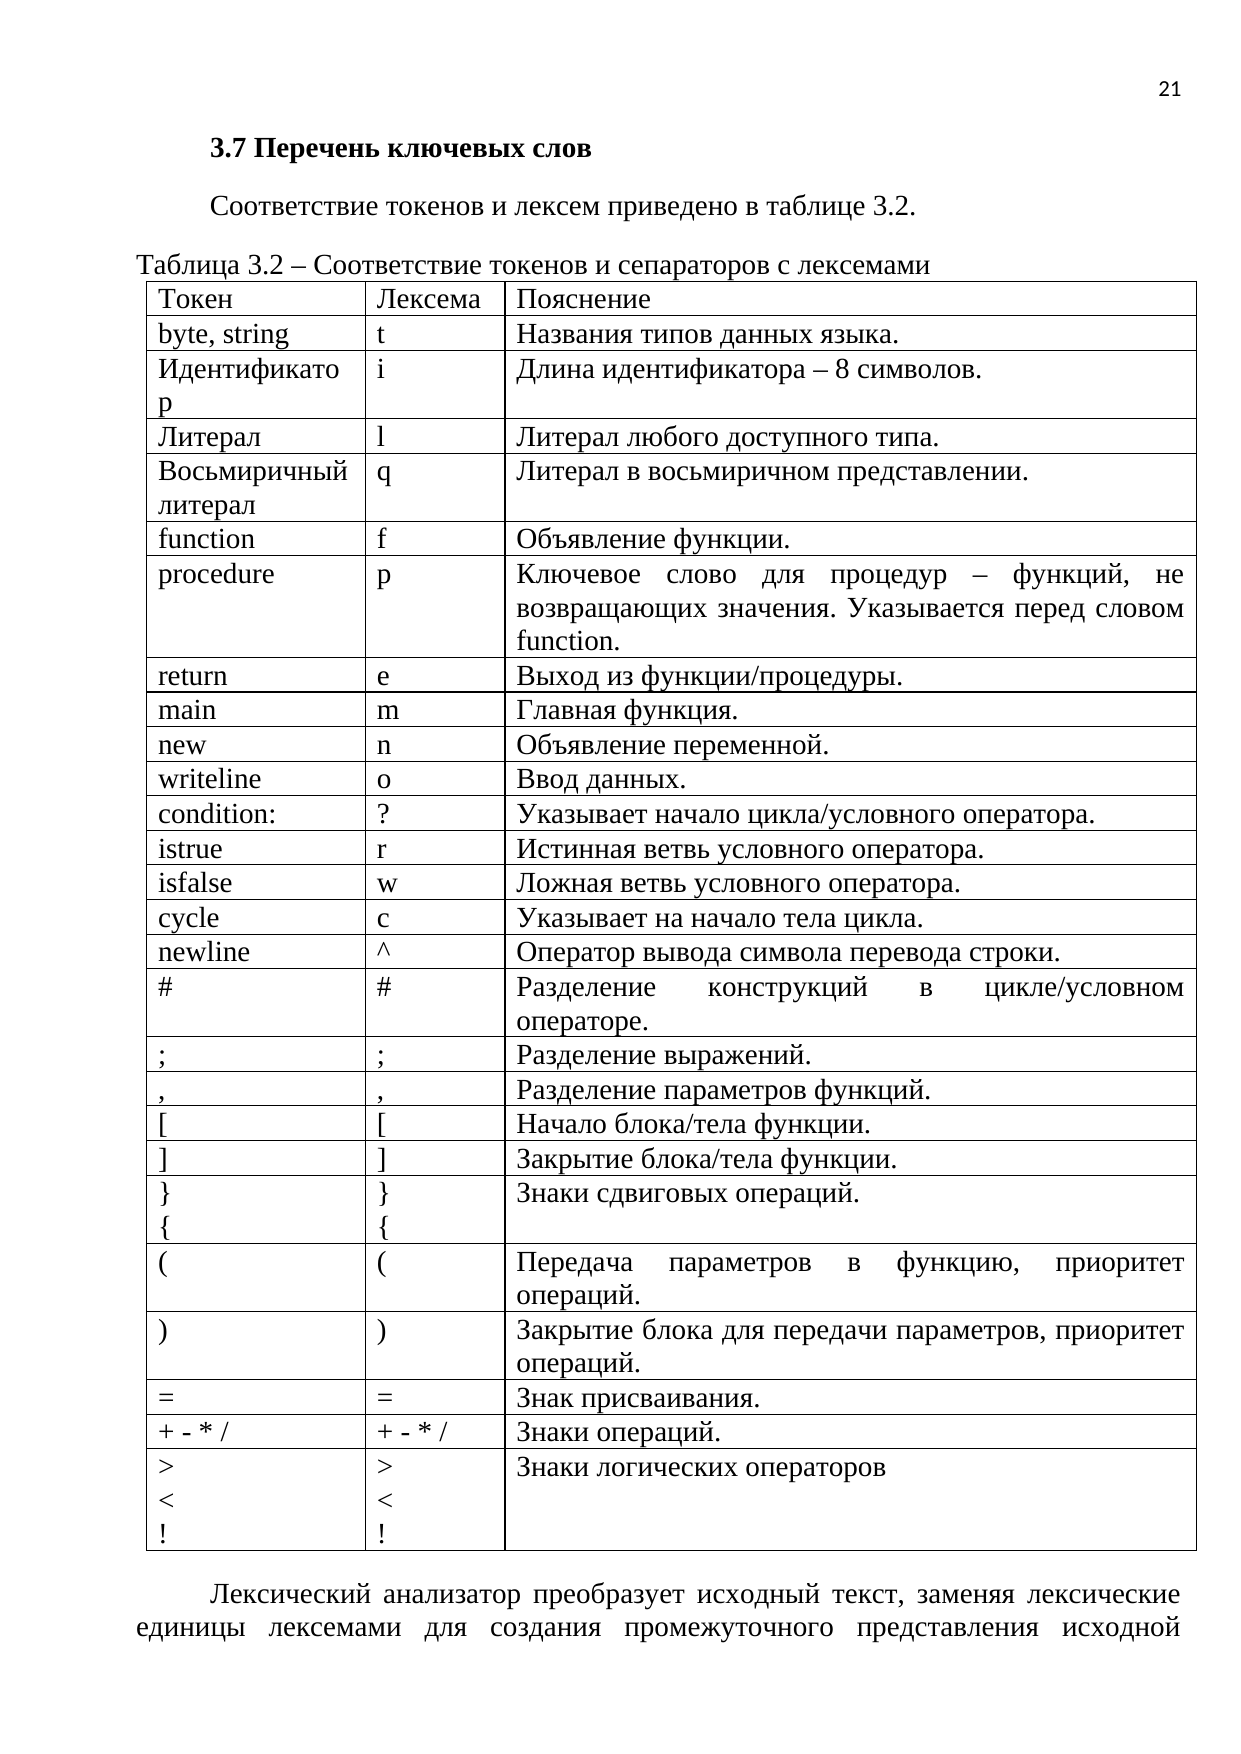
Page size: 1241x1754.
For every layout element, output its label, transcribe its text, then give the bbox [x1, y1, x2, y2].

list Таблица 3.2 – Соответствие токенов и сепараторов с лексемами [136, 247, 1181, 281]
table_cell + - * / [147, 1415, 365, 1448]
table_cell Знаки сдвиговых операций. [506, 1176, 1196, 1243]
table_header Лексема [366, 282, 504, 315]
table_cell p [366, 556, 504, 657]
table_cell Литерал любого доступного типа. [506, 419, 1196, 452]
table_cell r [366, 831, 504, 864]
table_cell m [366, 693, 504, 726]
table_cell [ [366, 1106, 504, 1140]
table_cell e [366, 658, 504, 691]
table_cell } { [366, 1176, 504, 1243]
table_cell Закрытие блока/тела функции. [506, 1141, 1196, 1174]
table_cell Длина идентификатора – 8 символов. [506, 351, 1196, 418]
table_cell function [147, 522, 365, 555]
table_cell ] [366, 1141, 504, 1174]
table_cell t [366, 316, 504, 350]
table_cell # [147, 969, 365, 1036]
table_cell Знаки операций. [506, 1415, 1196, 1448]
table_cell Знак присваивания. [506, 1380, 1196, 1413]
table_cell [ [147, 1106, 365, 1140]
table_cell Разделение параметров функций. [506, 1072, 1196, 1105]
table_cell f [366, 522, 504, 555]
table_cell i [366, 351, 504, 418]
table_header Пояснение [506, 282, 1196, 315]
table_cell Закрытие блока для передачи параметров, приоритет операций. [506, 1312, 1196, 1379]
table_cell c [366, 900, 504, 933]
table_cell + - * / [366, 1415, 504, 1448]
table_cell Знаки логических операторов [506, 1449, 1196, 1550]
table_cell ^ [366, 935, 504, 968]
table_cell Ввод данных. [506, 762, 1196, 795]
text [136, 1576, 1181, 1643]
table_cell Названия типов данных языка. [506, 316, 1196, 350]
table_cell byte, string [147, 316, 365, 350]
table_cell ( [366, 1244, 504, 1311]
table_cell Объявление функции. [506, 522, 1196, 555]
table_cell Литерал в восьмиричном представлении. [506, 454, 1196, 521]
table_cell # [366, 969, 504, 1036]
table_cell condition: [147, 796, 365, 830]
table_cell main [147, 693, 365, 726]
text Соответствие токенов и лексем приведено в таблице 3.2. [136, 188, 1181, 222]
table_cell q [366, 454, 504, 521]
table_cell Оператор вывода символа перевода строки. [506, 935, 1196, 968]
table_cell Истинная ветвь условного оператора. [506, 831, 1196, 864]
table_cell istrue [147, 831, 365, 864]
table_cell w [366, 865, 504, 899]
table_cell Разделение конструкций в цикле/условном операторе. [506, 969, 1196, 1036]
table_cell Ложная ветвь условного оператора. [506, 865, 1196, 899]
table_cell l [366, 419, 504, 452]
table_cell Ключевое слово для процедур – функций, не возвращающих значения. Указывается перед словом function. [506, 556, 1196, 657]
table_cell Указывает начало цикла/условного оператора. [506, 796, 1196, 830]
table_cell Разделение выражений. [506, 1037, 1196, 1071]
table_cell ; [366, 1037, 504, 1071]
table_cell new [147, 727, 365, 761]
table_cell } { [147, 1176, 365, 1243]
table_cell Литерал [147, 419, 365, 452]
table_cell ) [147, 1312, 365, 1379]
table_cell cycle [147, 900, 365, 933]
table_cell ] [147, 1141, 365, 1174]
table_cell procedure [147, 556, 365, 657]
subtitle 3.7 Перечень ключевых слов [136, 130, 1181, 163]
table_cell = [147, 1380, 365, 1413]
table_cell o [366, 762, 504, 795]
table_cell Выход из функции/процедуры. [506, 658, 1196, 691]
table_cell > < ! [366, 1449, 504, 1550]
table_cell ? [366, 796, 504, 830]
table_cell ) [366, 1312, 504, 1379]
table_cell Начало блока/тела функции. [506, 1106, 1196, 1140]
table_cell ; [147, 1037, 365, 1071]
table_cell > < ! [147, 1449, 365, 1550]
table_cell Объявление переменной. [506, 727, 1196, 761]
table_cell Восьмиричный литерал [147, 454, 365, 521]
table_cell newline [147, 935, 365, 968]
table_cell = [366, 1380, 504, 1413]
table_header Токен [147, 282, 365, 315]
table_cell , [366, 1072, 504, 1105]
table_cell writeline [147, 762, 365, 795]
table_cell , [147, 1072, 365, 1105]
table_cell Указывает на начало тела цикла. [506, 900, 1196, 933]
table_cell n [366, 727, 504, 761]
table_cell ( [147, 1244, 365, 1311]
table_cell Главная функция. [506, 693, 1196, 726]
table_cell Передача параметров в функцию, приоритет операций. [506, 1244, 1196, 1311]
table_cell isfalse [147, 865, 365, 899]
table_cell return [147, 658, 365, 691]
table_cell Идентификатор [147, 351, 365, 418]
